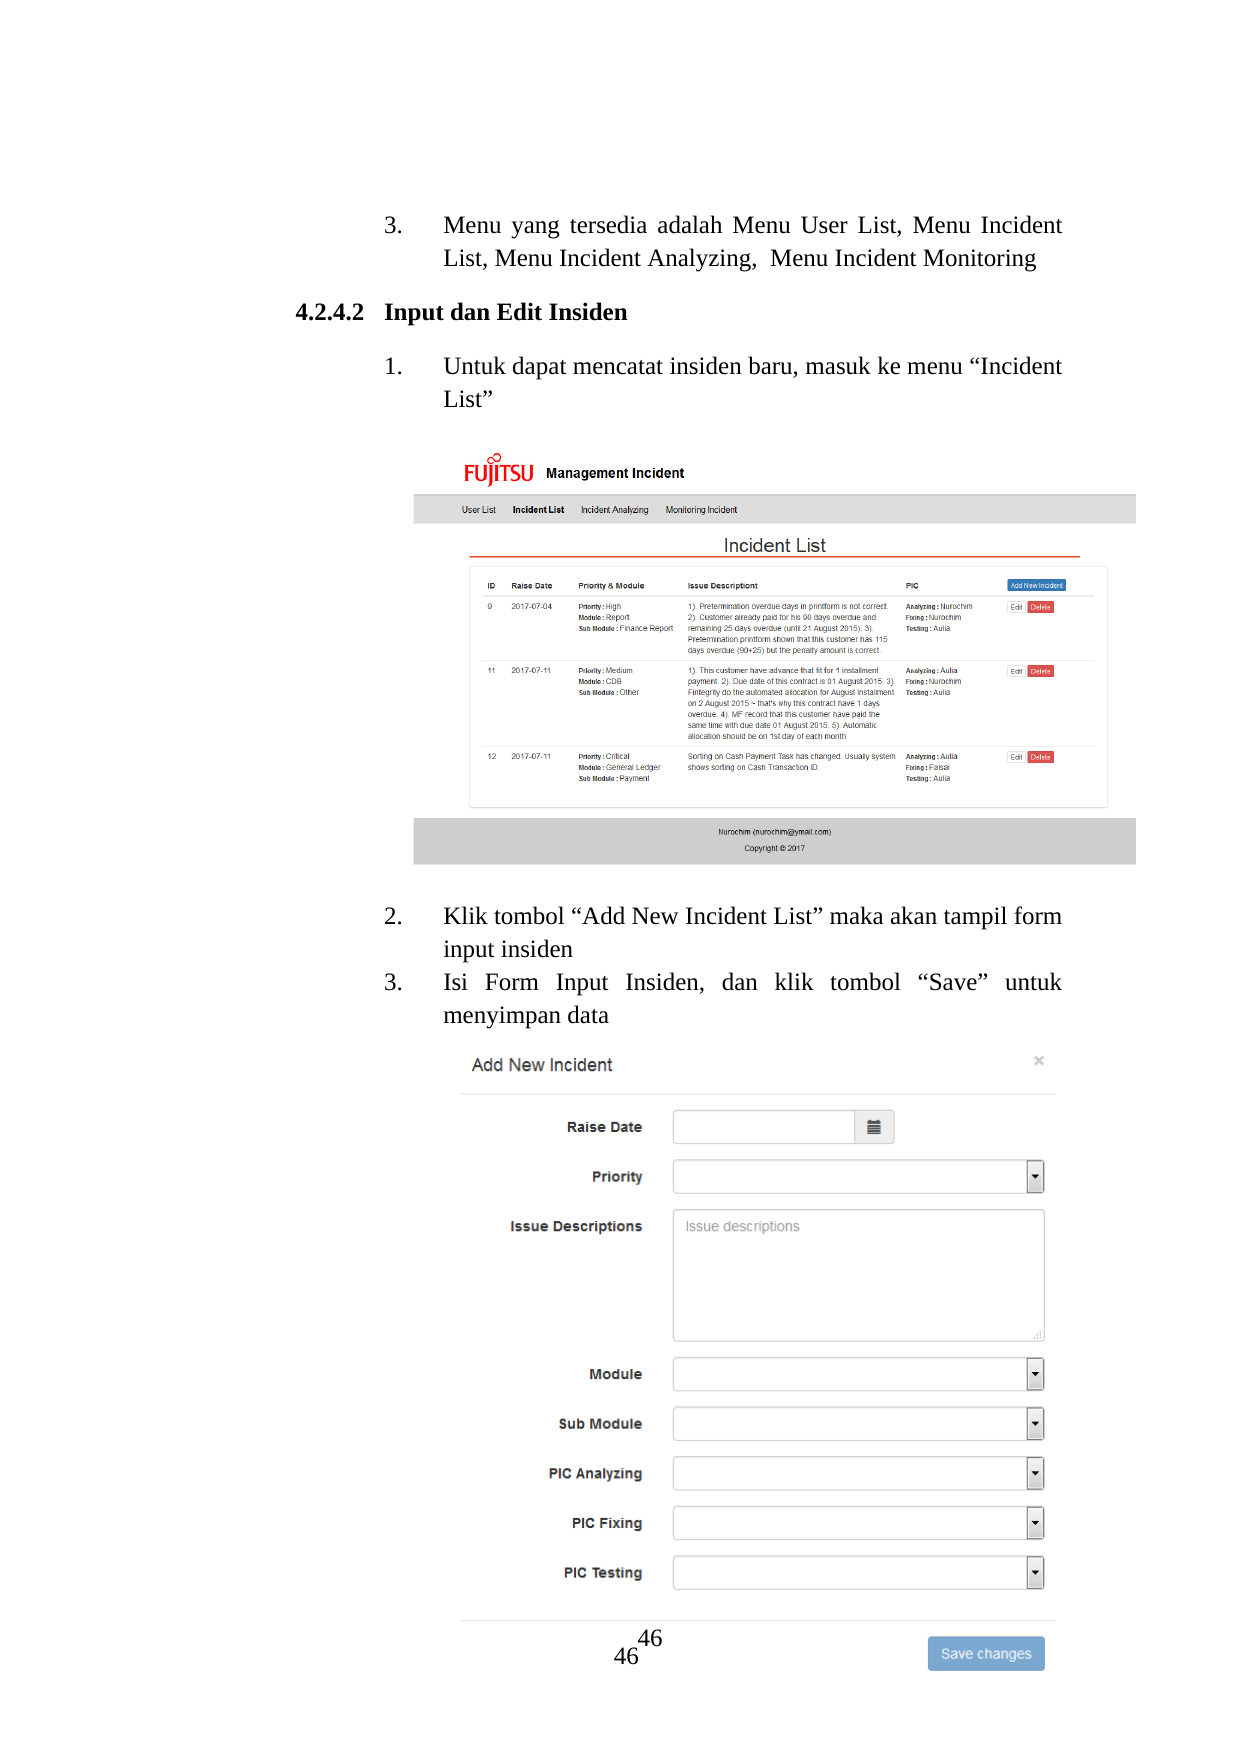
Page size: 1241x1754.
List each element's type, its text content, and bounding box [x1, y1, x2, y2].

text 4.2.4.2 Input dan Edit Insiden [295, 297, 1063, 326]
picture [459, 1053, 1056, 1683]
list Klik tombol “Add New Incident List” maka akan tampil form input insiden [384, 901, 1063, 963]
picture [413, 450, 1136, 865]
list Isi Form Input Insiden, dan klik tombol “Save” untuk menyimpan data [384, 967, 1063, 1029]
list Untuk dapat mencatat insiden baru, masuk ke menu “Incident List” [384, 351, 1063, 413]
list Menu yang tersedia adalah Menu User List, Menu Incident List, Menu Incident Analyzing, Menu Incident Monitoring [384, 210, 1063, 272]
